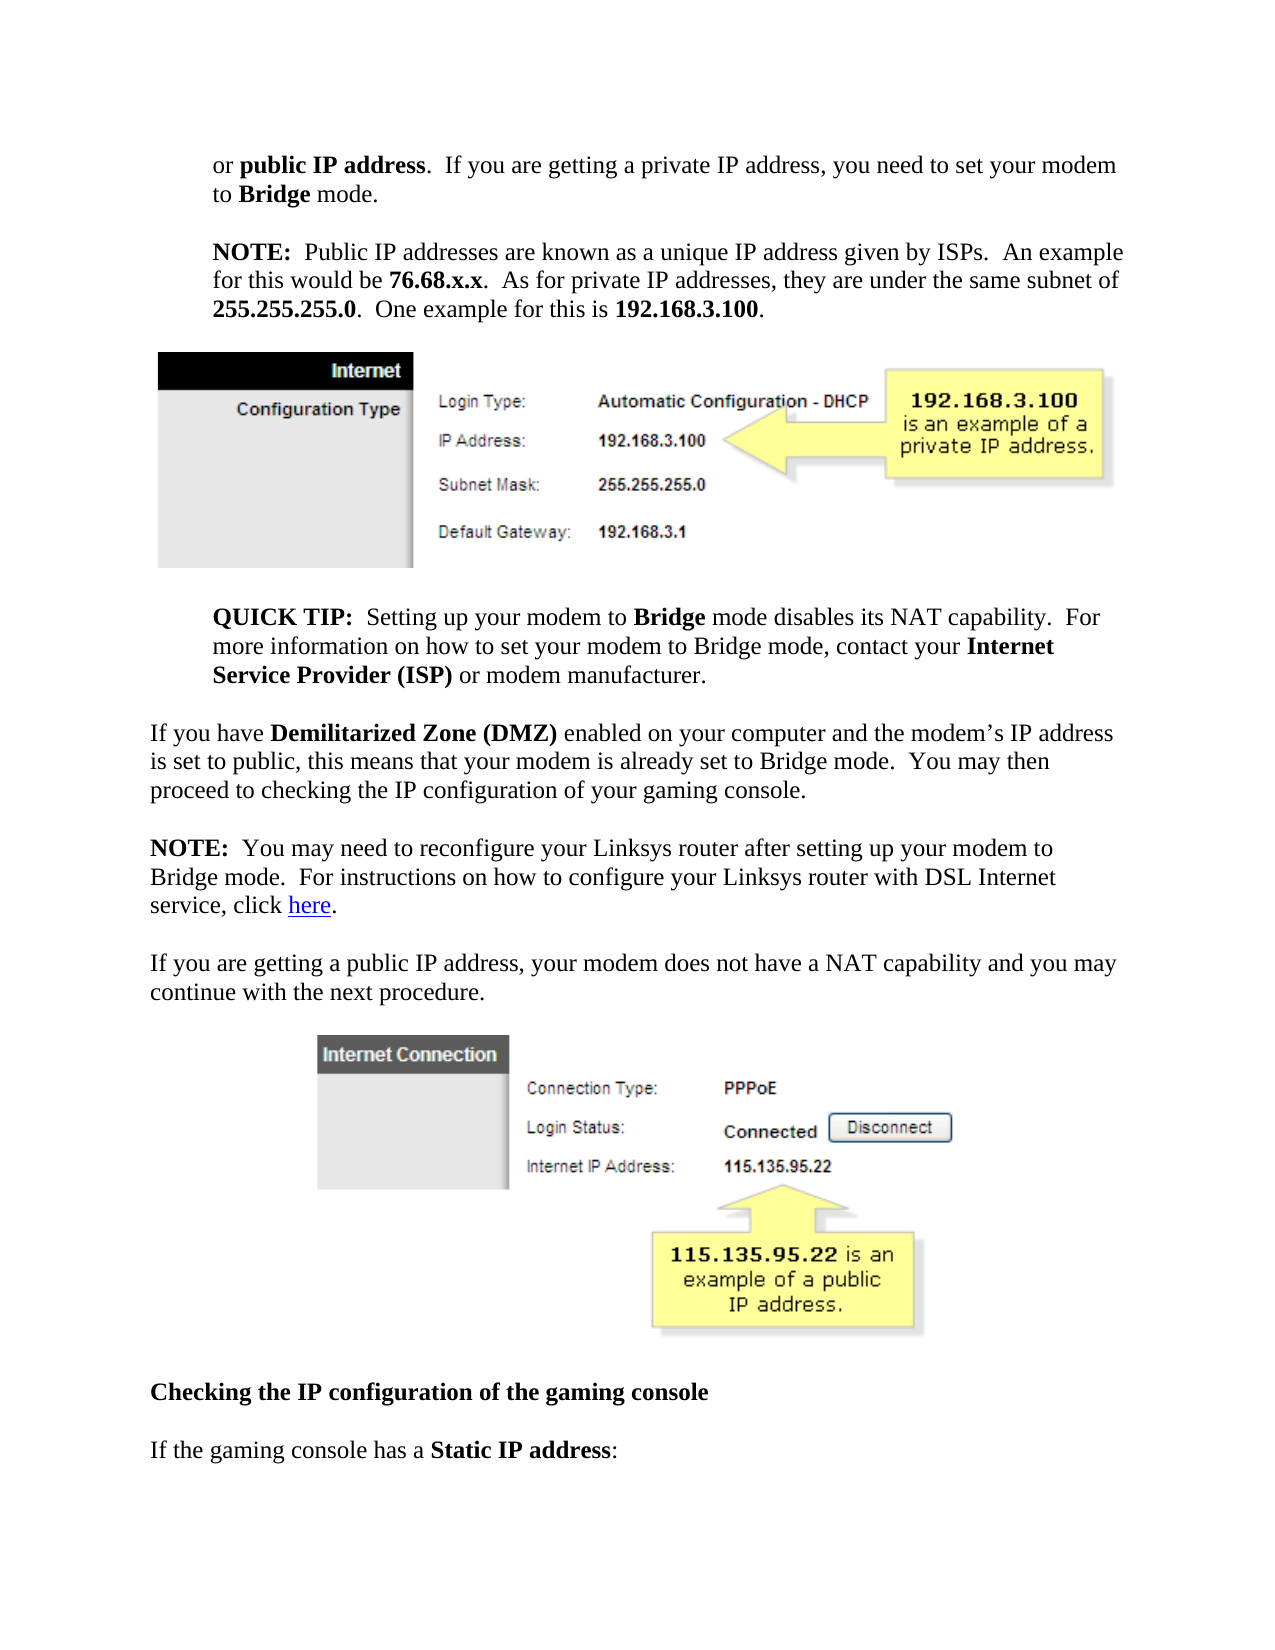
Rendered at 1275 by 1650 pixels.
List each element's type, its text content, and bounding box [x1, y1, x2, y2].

text Checking the IP configuration of the gaming console [150, 1377, 1125, 1406]
picture [317, 1035, 964, 1343]
picture [157, 352, 1124, 568]
text If you are getting a public IP address, your modem does not have a NAT capability and you may continue with the next procedure. [150, 948, 1125, 1006]
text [212, 150, 1125, 207]
text If the gaming console has a Static IP address: [150, 1435, 1125, 1464]
text NOTE: Public IP addresses are known as a unique IP address given by ISPs. An example for this would be 76.68.x.x. As for private IP addresses, they are under the same subnet of 255.255.255.0. One example for this is 192.168.3.100. [212, 237, 1125, 323]
text If you have Demilitarized Zone (DMZ) enabled on your computer and the modem’s IP address is set to public, this means that your modem is already set to Bridge mode. You may then proceed to checking the IP configuration of your gaming console. [150, 718, 1125, 804]
text QUICK TIP: Setting up your modem to Bridge mode disables its NAT capability. For more information on how to set your modem to Bridge mode, contact your Internet Service Provider (ISP) or modem manufacturer. [212, 602, 1125, 688]
text NOTE: You may need to reconfigure your Linksys router after setting up your modem to Bridge mode. For instructions on how to configure your Linksys router with DSL Internet service, click here. [150, 833, 1125, 919]
